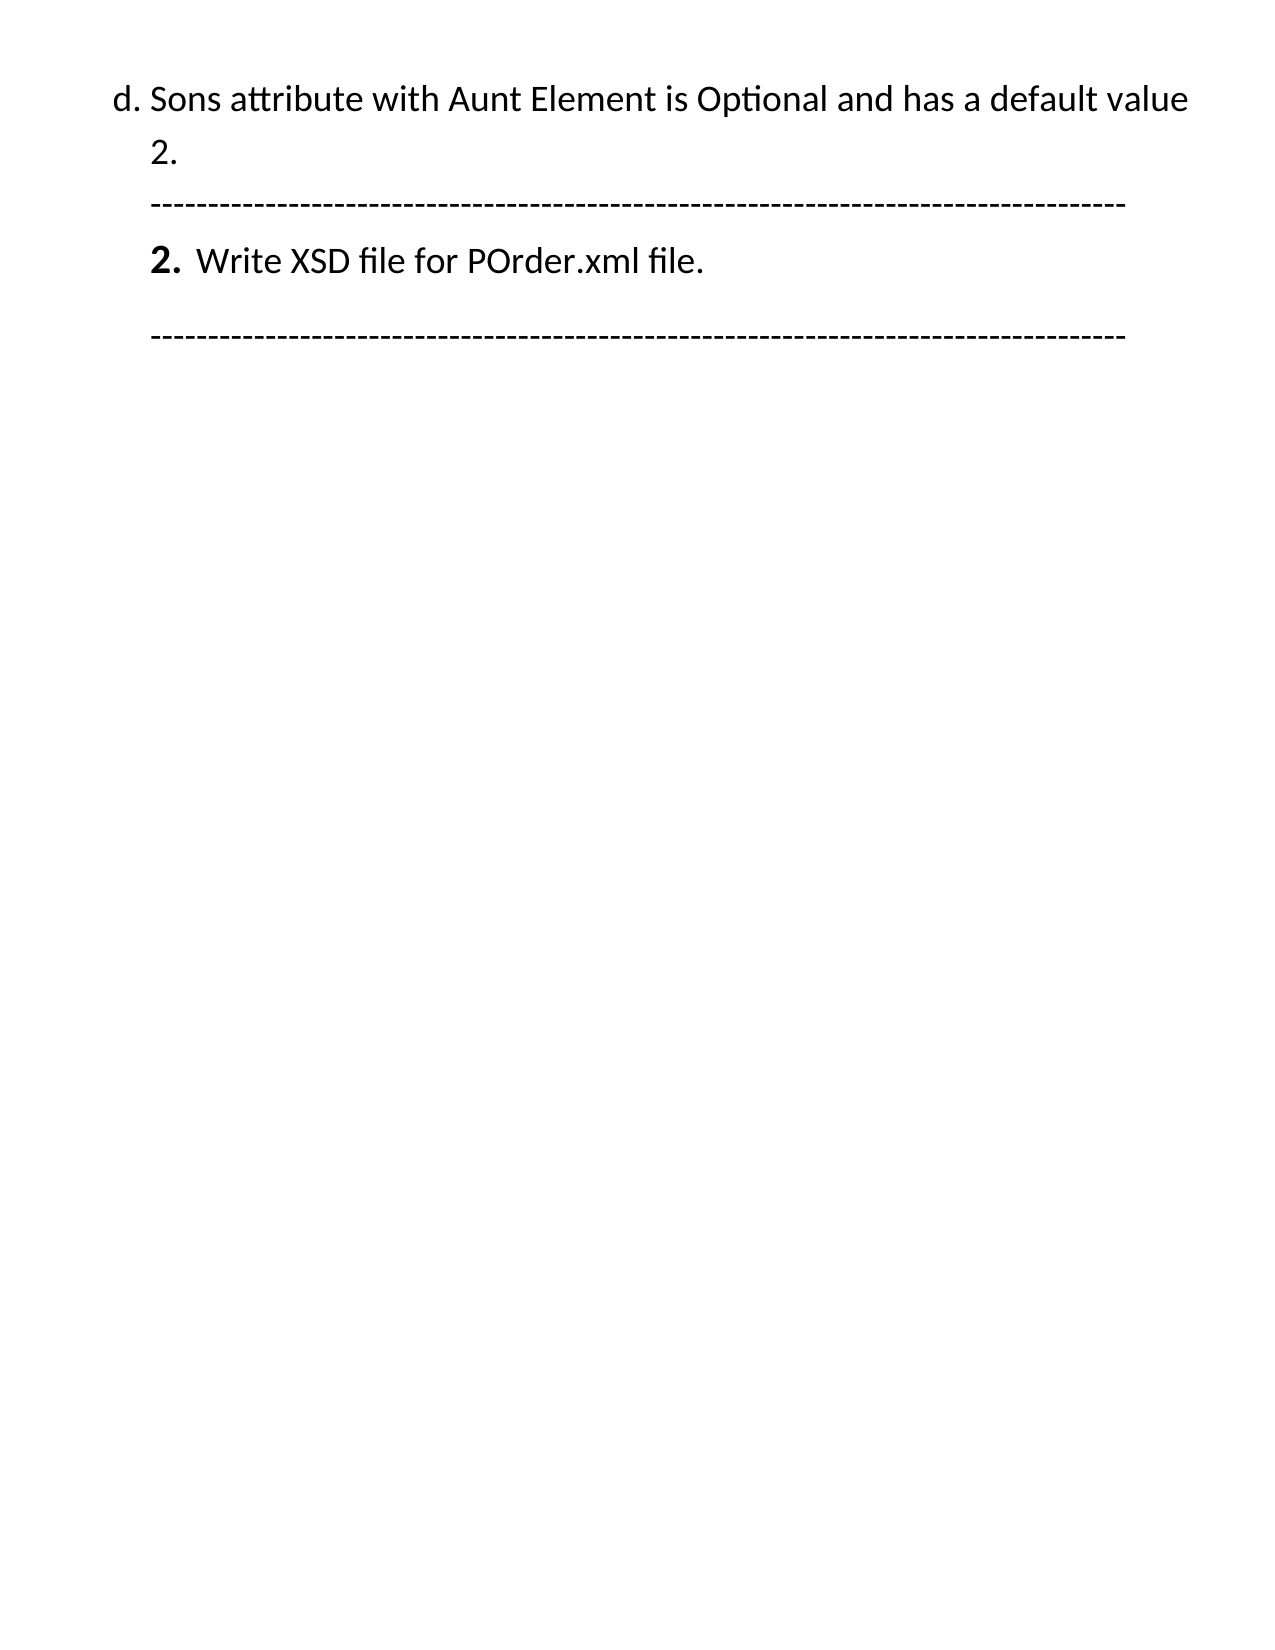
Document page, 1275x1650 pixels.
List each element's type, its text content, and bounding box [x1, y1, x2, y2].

list Sons attribute with Aunt Element is Optional and has a default value 2. [112, 75, 1200, 173]
text ------------------------------------------------------------------------------------- [150, 312, 1200, 358]
list Write XSD file for POrder.xml file. [150, 233, 1200, 284]
list ------------------------------------------------------------------------------------- [150, 180, 1200, 226]
